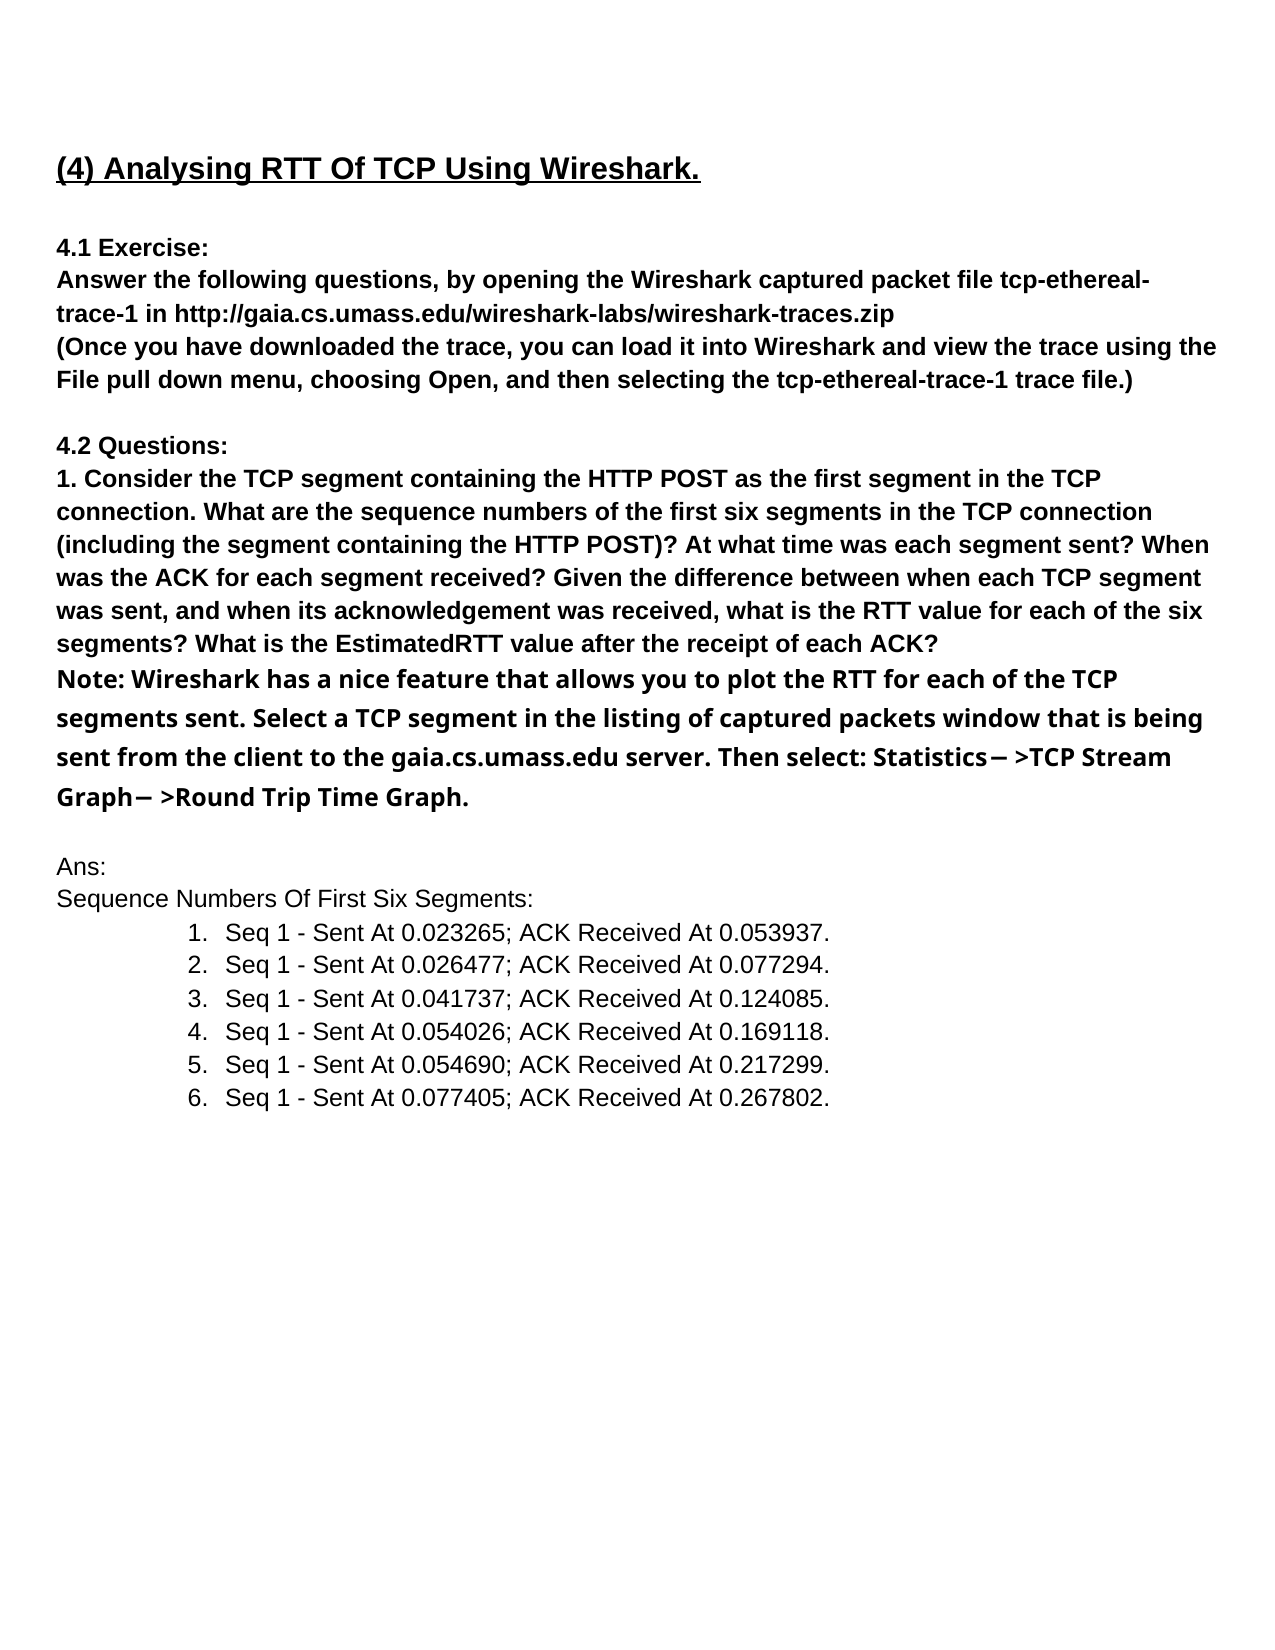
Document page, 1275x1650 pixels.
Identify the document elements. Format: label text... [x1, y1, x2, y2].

text Answer the following questions, by opening the Wireshark captured packet file tcp-ethereal-trace-1 in http://gaia.cs.umass.edu/wireshark-labs/wireshark-traces.zip [56, 266, 1219, 327]
list Seq 1 - Sent At 0.054690; ACK Received At 0.217299. [187, 1049, 1219, 1078]
list Seq 1 - Sent At 0.026477; ACK Received At 0.077294. [187, 951, 1219, 979]
text Note: Wireshark has a nice feature that allows you to plot the RTT for each of the TCP segments sent. Select a TCP segment in the listing of captured packets window that is being sent from the client to the gaia.cs.umass.edu server. Then select: Statistics− >TCP Stream Graph− >Round Trip Time Graph. [56, 662, 1219, 813]
list Seq 1 - Sent At 0.077405; ACK Received At 0.267802. [187, 1083, 1219, 1111]
text 1. Consider the TCP segment containing the HTTP POST as the first segment in the TCP connection. What are the sequence numbers of the first six segments in the TCP connection (including the segment containing the HTTP POST)? At what time was each segment sent? When was the ACK for each segment received? Given the difference between when each TCP segment was sent, and when its acknowledgement was received, what is the RTT value for each of the six segments? What is the EstimatedRTT value after the receipt of each ACK? [56, 464, 1219, 657]
list Seq 1 - Sent At 0.041737; ACK Received At 0.124085. [187, 983, 1219, 1012]
list Seq 1 - Sent At 0.054026; ACK Received At 0.169118. [187, 1017, 1219, 1045]
text (4) Analysing RTT Of TCP Using Wireshark. [56, 150, 1219, 186]
list Seq 1 - Sent At 0.023265; ACK Received At 0.053937. [187, 917, 1219, 946]
text Sequence Numbers Of First Six Segments: [56, 884, 1219, 913]
text 4.1 Exercise: [56, 232, 1219, 261]
text (Once you have downloaded the trace, you can load it into Wireshark and view the trace using the File pull down menu, choosing Open, and then selecting the tcp-ethereal-trace-1 trace file.) [56, 332, 1219, 393]
text Ans: [56, 851, 1219, 880]
text 4.2 Questions: [56, 431, 1219, 459]
